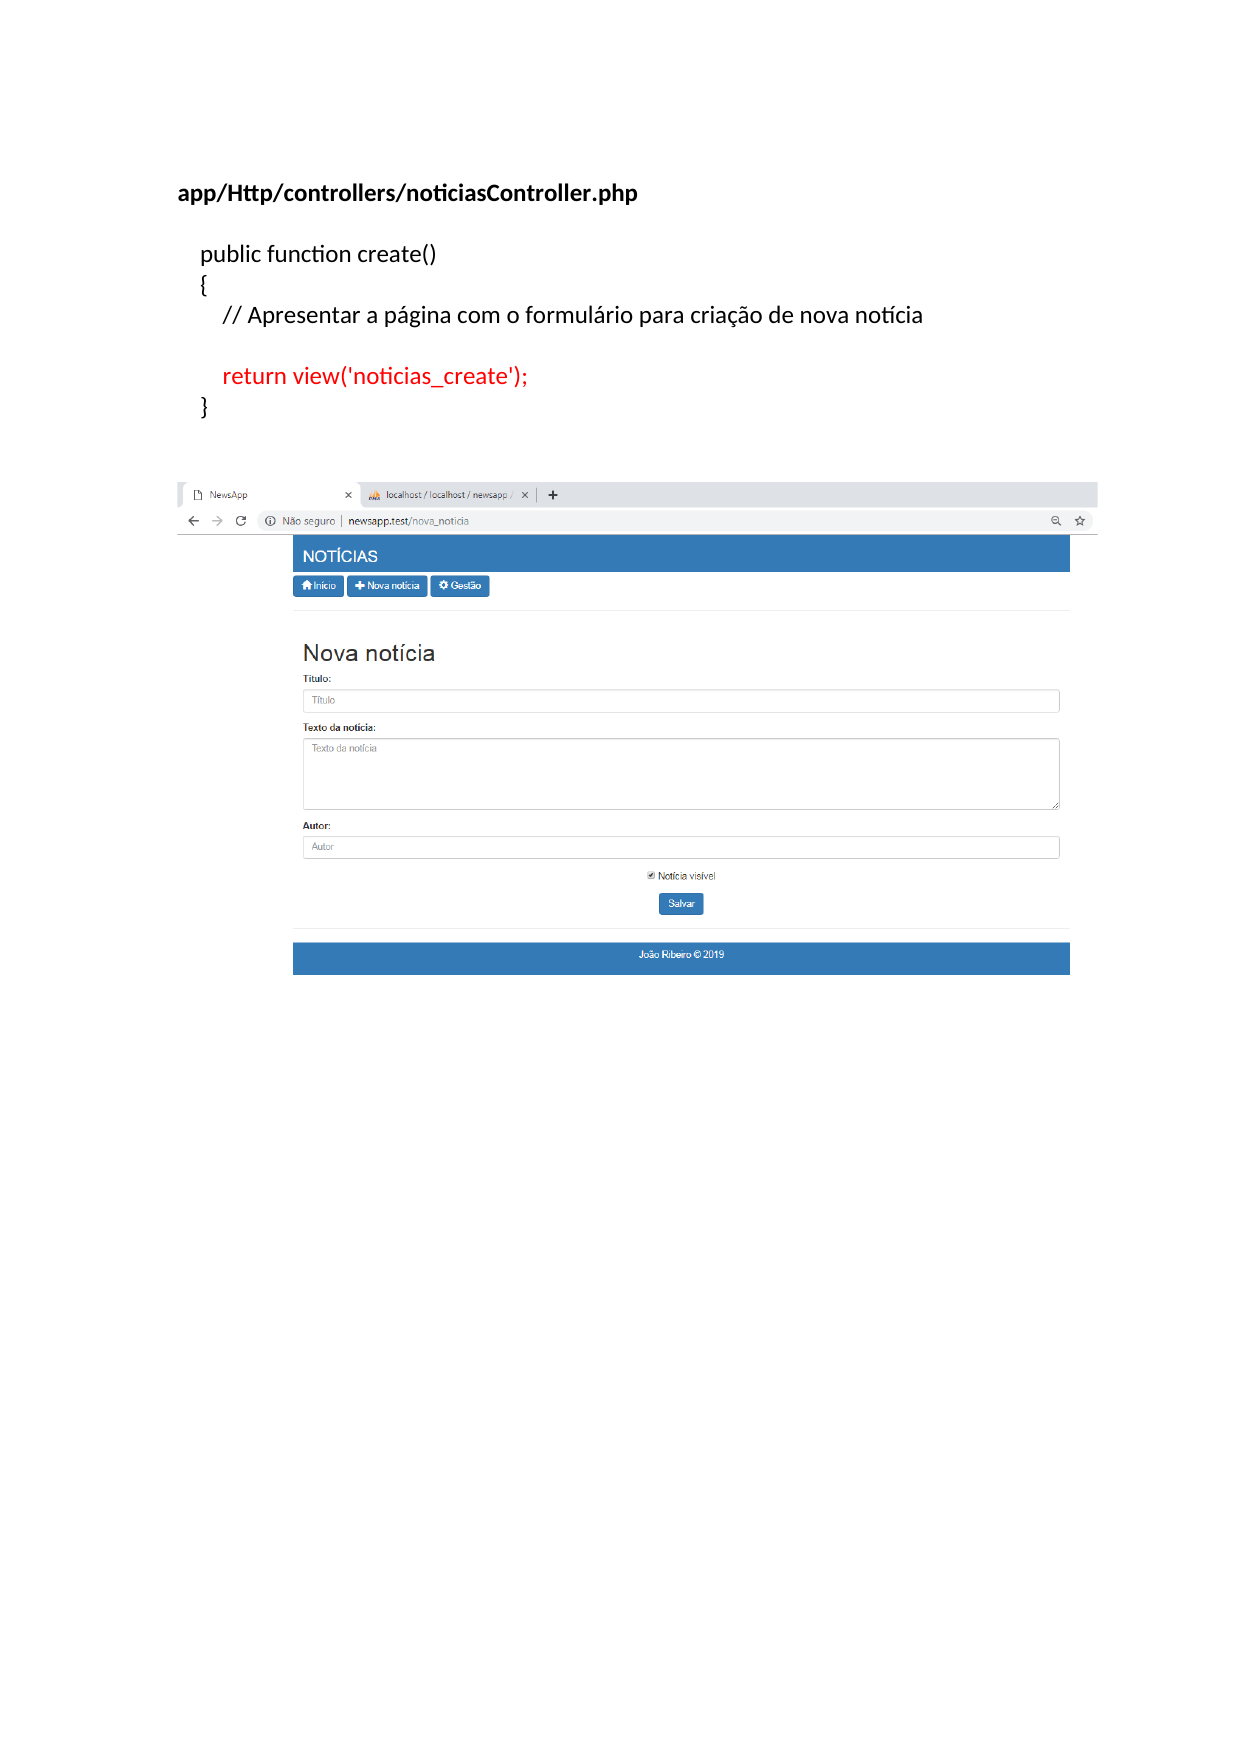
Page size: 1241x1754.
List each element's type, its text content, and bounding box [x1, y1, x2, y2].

text app/Http/controllers/noticiasController.php [177, 177, 1122, 208]
picture [177, 482, 1098, 979]
text { [177, 269, 1122, 299]
text public function create() [177, 238, 1122, 269]
text return view('noticias_create'); [177, 360, 1122, 391]
text // Apresentar a página com o formulário para criação de nova notícia [177, 299, 1122, 330]
text } [177, 391, 1122, 421]
